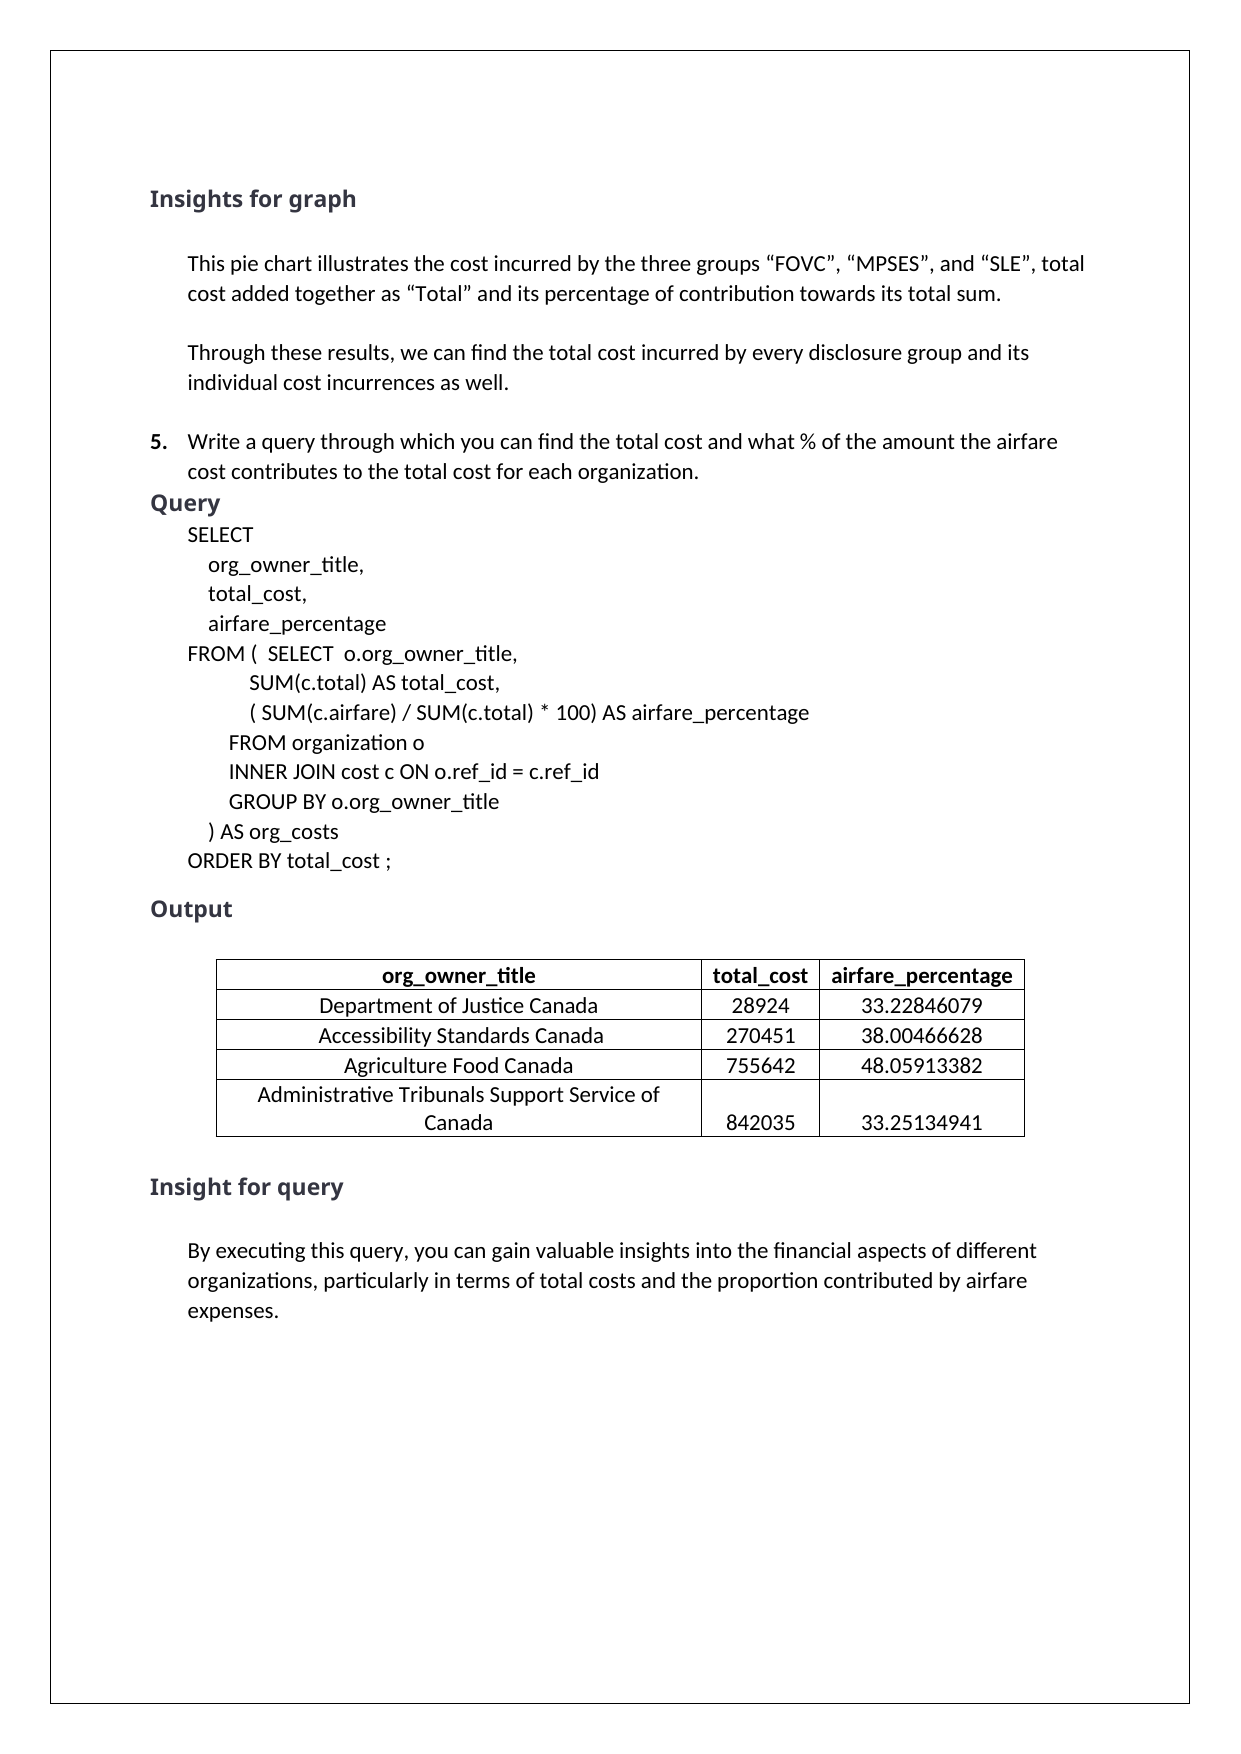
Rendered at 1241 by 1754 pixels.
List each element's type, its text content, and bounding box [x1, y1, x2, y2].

list INNER JOIN cost c ON o.ref_id = c.ref_id [187, 757, 1090, 786]
table_cell 48.05913382 [820, 1050, 1024, 1079]
text Through these results, we can find the total cost incurred by every disclosure group and its individual cost incurrences as well. [187, 338, 1090, 396]
list ) AS org_costs [187, 817, 1090, 845]
text Insight for query [150, 1170, 1090, 1202]
table_cell 38.00466628 [820, 1020, 1024, 1049]
table_cell 755642 [702, 1050, 819, 1079]
table_cell Accessibility Standards Canada [217, 1020, 701, 1049]
list SELECT [187, 520, 1090, 548]
table_cell 33.25134941 [820, 1080, 1024, 1136]
table_cell 28924 [702, 990, 819, 1019]
table_header total_cost [702, 960, 819, 989]
list GROUP BY o.org_owner_title [187, 787, 1090, 815]
text Query [150, 487, 1090, 518]
table_cell Agriculture Food Canada [217, 1050, 701, 1079]
list FROM organization o [187, 728, 1090, 756]
text This pie chart illustrates the cost incurred by the three groups “FOVC”, “MPSES”, and “SLE”, total cost added together as “Total” and its percentage of contribution towards its total sum. [187, 249, 1090, 307]
table_cell 33.22846079 [820, 990, 1024, 1019]
list airfare_percentage [187, 609, 1090, 637]
list total_cost, [187, 579, 1090, 607]
list FROM ( SELECT o.org_owner_title, [187, 639, 1090, 667]
text Output [150, 893, 1090, 924]
table_cell 270451 [702, 1020, 819, 1049]
list SUM(c.total) AS total_cost, [187, 668, 1090, 696]
list ( SUM(c.airfare) / SUM(c.total) * 100) AS airfare_percentage [187, 698, 1090, 726]
text By executing this query, you can gain valuable insights into the financial aspects of different organizations, particularly in terms of total costs and the proportion contributed by airfare expenses. [187, 1237, 1090, 1324]
list ORDER BY total_cost ; [187, 847, 1090, 874]
table_cell Administrative Tribunals Support Service of Canada [217, 1080, 701, 1136]
text Insights for graph [150, 183, 1090, 214]
table_header org_owner_title [217, 960, 701, 989]
table_header airfare_percentage [820, 960, 1024, 989]
list org_owner_title, [187, 550, 1090, 578]
table_cell Department of Justice Canada [217, 990, 701, 1019]
list Write a query through which you can find the total cost and what % of the amount the airfare cost contributes to the total cost for each organization. [150, 427, 1090, 485]
table_cell 842035 [702, 1080, 819, 1136]
